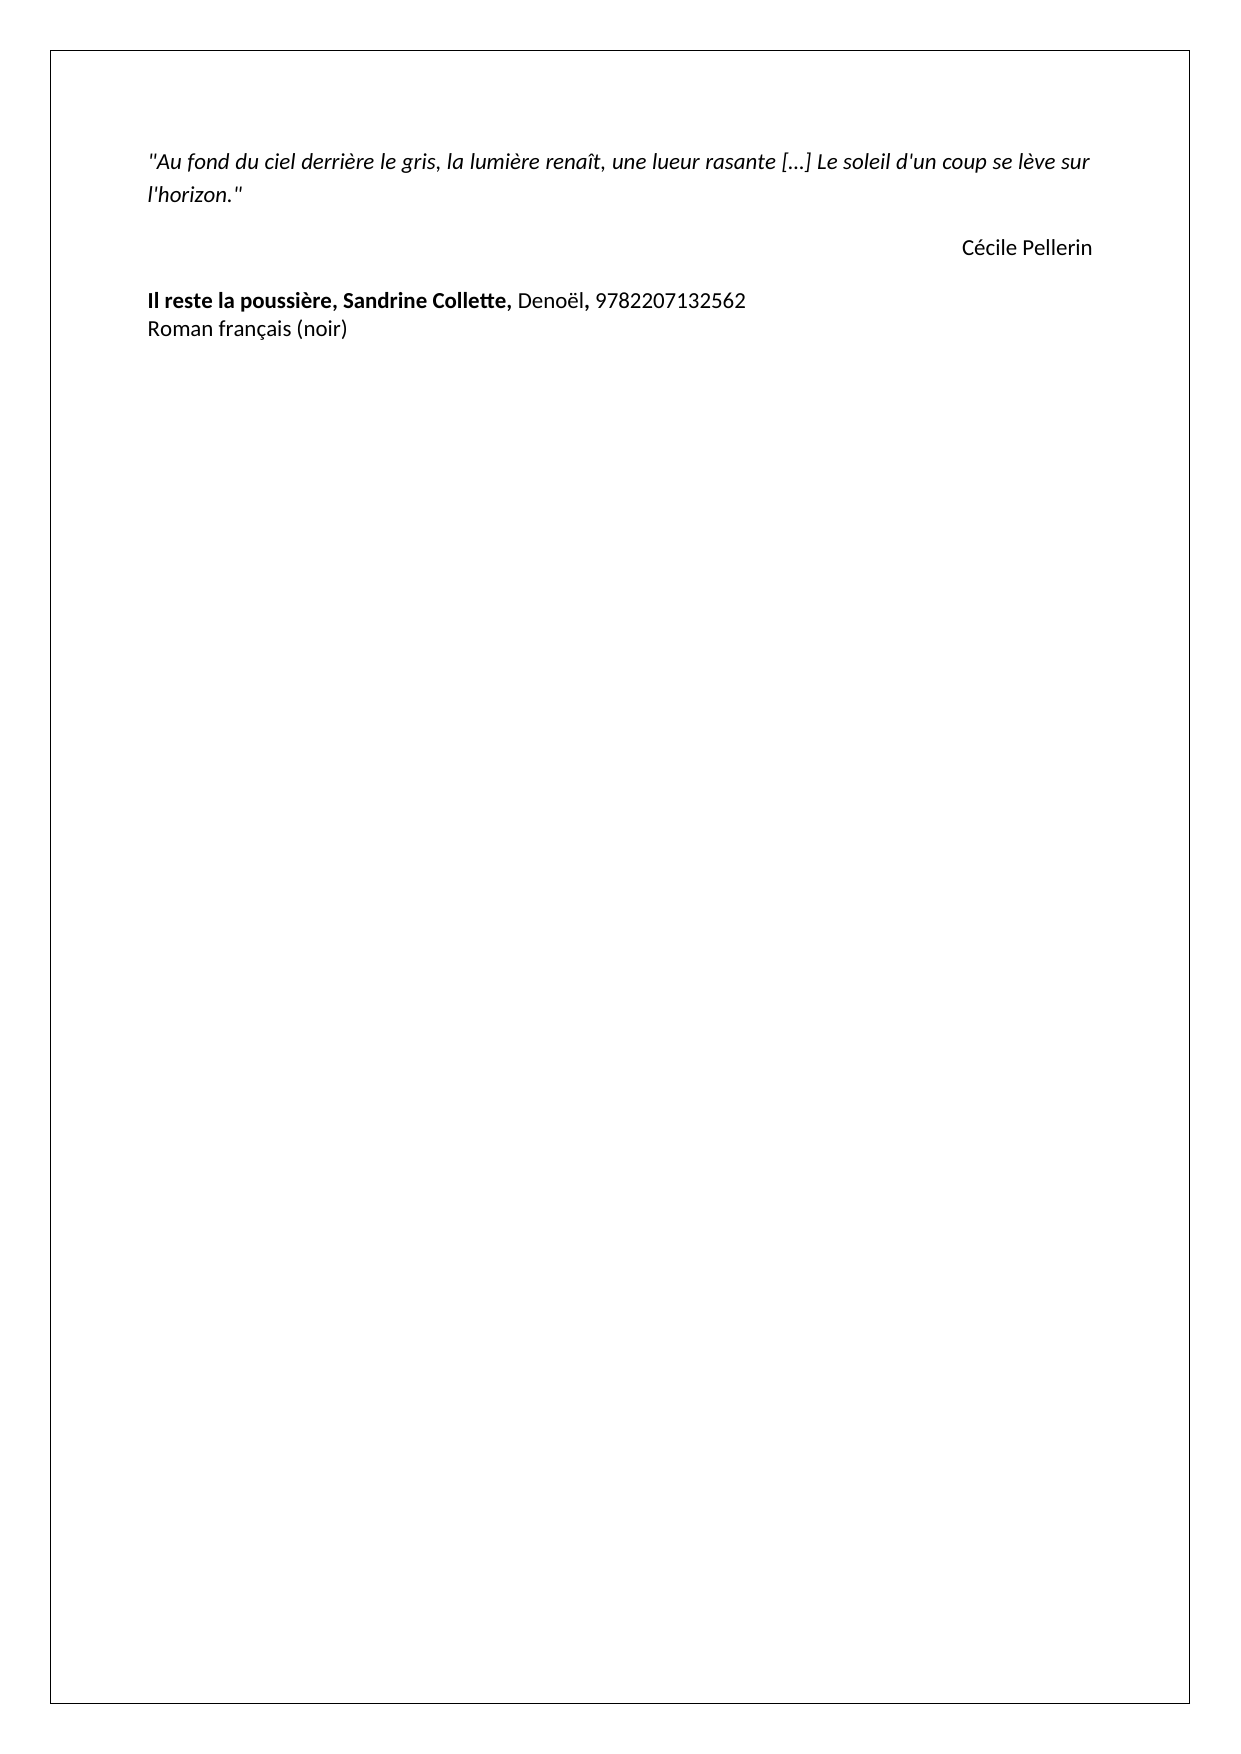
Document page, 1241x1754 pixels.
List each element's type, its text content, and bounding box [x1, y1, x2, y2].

text Roman français (noir) [147, 314, 1093, 342]
text Cécile Pellerin [147, 233, 1093, 261]
text "Au fond du ciel derrière le gris, la lumière renaît, une lueur rasante […] Le soleil d'un coup se lève sur l'horizon." [147, 147, 1093, 208]
text Il reste la poussière, Sandrine Collette, Denoël, 9782207132562 [147, 286, 1093, 314]
